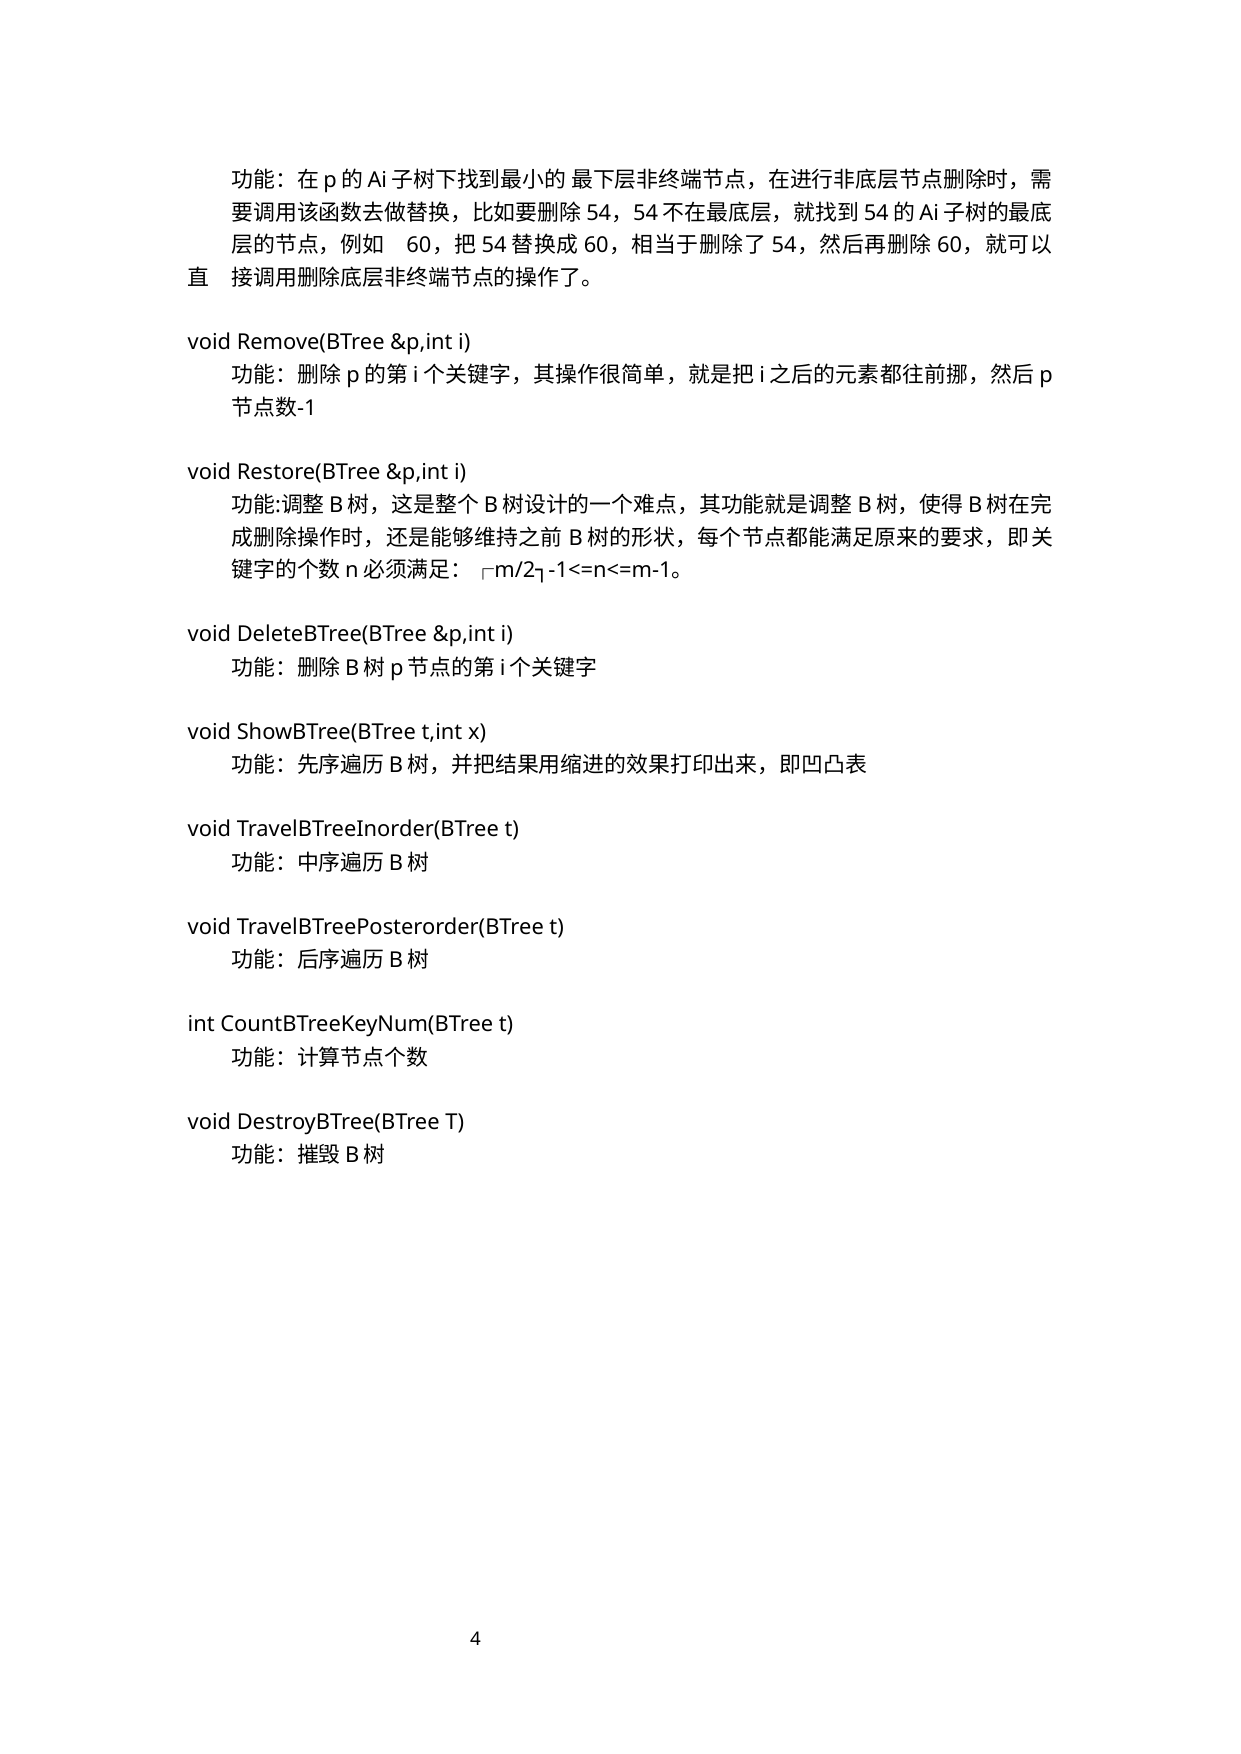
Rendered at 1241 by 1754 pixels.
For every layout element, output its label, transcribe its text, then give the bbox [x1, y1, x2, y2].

text void DestroyBTree(BTree T) [187, 1104, 1053, 1137]
text void DeleteBTree(BTree &p,int i) [187, 617, 1053, 649]
text 功能：摧毁B树 [187, 1137, 1053, 1169]
text 功能：先序遍历B树，并把结果用缩进的效果打印出来，即凹凸表 [187, 747, 1053, 779]
text int CountBTreeKeyNum(BTree t) [187, 1007, 1053, 1039]
text void TravelBTreePosterorder(BTree t) [187, 909, 1053, 942]
text 功能：计算节点个数 [187, 1039, 1053, 1072]
text void Restore(BTree &p,int i) [187, 454, 1053, 487]
text 功能：删除p的第i个关键字，其操作很简单，就是把i之后的元素都往前挪，然后p 节点数-1 [187, 357, 1053, 422]
text 功能：中序遍历B树 [187, 844, 1053, 877]
text 功能：后序遍历B树 [187, 942, 1053, 974]
text 功能：删除B树p节点的第i个关键字 [187, 649, 1053, 682]
text 功能:调整B树，这是整个B树设计的一个难点，其功能就是调整B树，使得B树在完 成删除操作时，还是能够维持之前B树的形状，每个节点都能满足原来的要求，即关 键字的个数n必须满足：┌m/2┐-1<=n<=m-1。 [187, 487, 1053, 584]
text void Remove(BTree &p,int i) [187, 324, 1053, 357]
text void ShowBTree(BTree t,int x) [187, 714, 1053, 747]
text 功能：在p的Ai子树下找到最小的 最下层非终端节点，在进行非底层节点删除时，需 要调用该函数去做替换，比如要删除54，54不在最底层，就找到54的Ai子树的最底 层的节点，例如 60，把54替换成60，相当于删除了54，然后再删除60，就可以直 接调用删除底层非终端节点的操作了。 [187, 162, 1053, 292]
text void TravelBTreeInorder(BTree t) [187, 812, 1053, 844]
